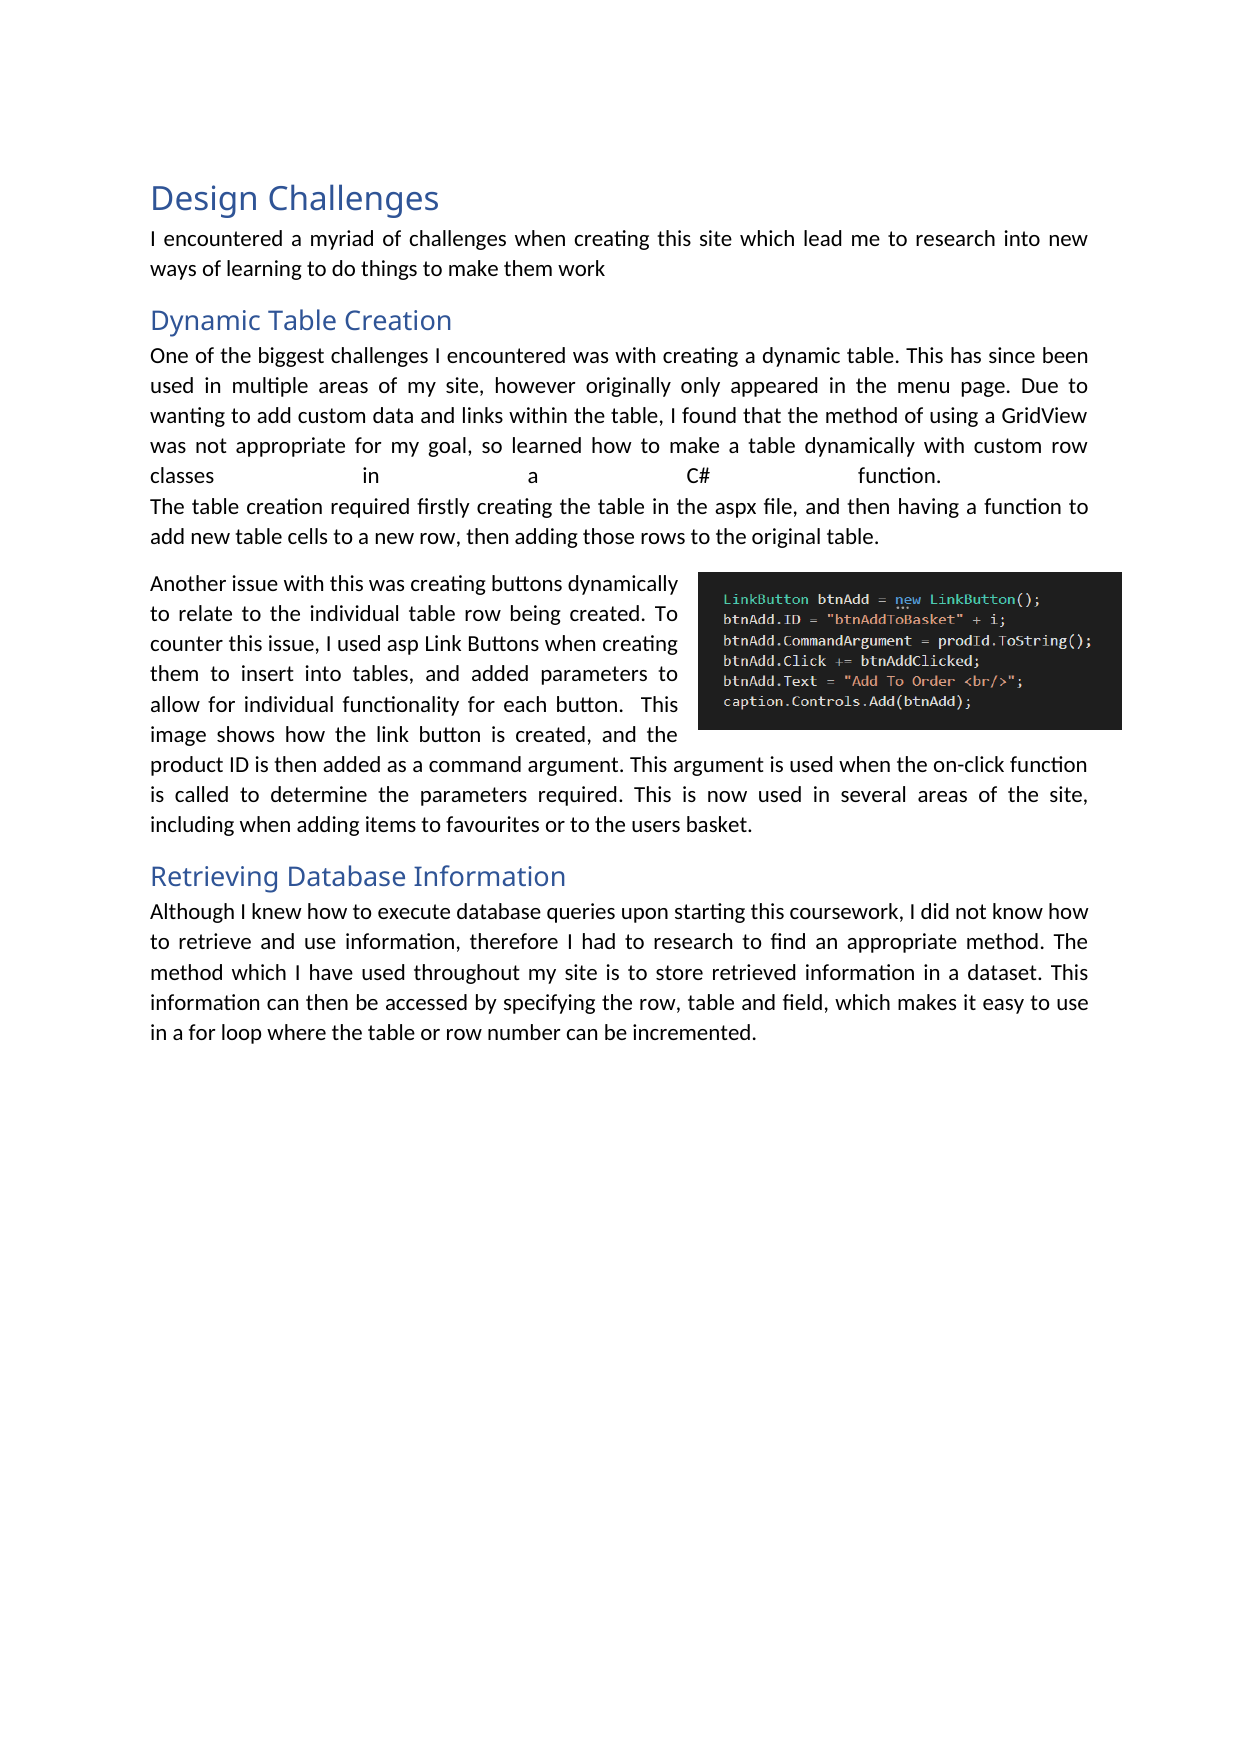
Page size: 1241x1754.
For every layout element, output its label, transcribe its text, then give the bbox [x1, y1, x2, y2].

picture [698, 572, 1122, 730]
text One of the biggest challenges I encountered was with creating a dynamic table. This has since been used in multiple areas of my site, however originally only appeared in the menu page. Due to wanting to add custom data and links within the table, I found that the method of using a GridView was not appropriate for my goal, so learned how to make a table dynamically with custom row classes in a C# function. The table creation required firstly creating the table in the aspx file, and then having a function to add new table cells to a new row, then adding those rows to the original table. [150, 341, 1090, 550]
subtitle Dynamic Table Creation [150, 301, 1090, 338]
text Another issue with this was creating buttons dynamically to relate to the individual table row being created. To counter this issue, I used asp Link Buttons when creating them to insert into tables, and added parameters to allow for individual functionality for each button. This image shows how the link button is created, and the product ID is then added as a command argument. This argument is used when the on-click function is called to determine the parameters required. This is now used in several areas of the site, including when adding items to favourites or to the users basket. [150, 569, 1090, 839]
text I encountered a myriad of challenges when creating this site which lead me to research into new ways of learning to do things to make them work [150, 224, 1090, 282]
subtitle Design Challenges [150, 175, 1090, 220]
text Although I knew how to execute database queries upon starting this coursework, I did not know how to retrieve and use information, therefore I had to research to find an appropriate method. The method which I have used throughout my site is to store retrieved information in a dataset. This information can then be accessed by specifying the row, table and field, which makes it easy to use in a for loop where the table or row number can be incremented. [150, 897, 1090, 1046]
subtitle Retrieving Database Information [150, 857, 1090, 894]
